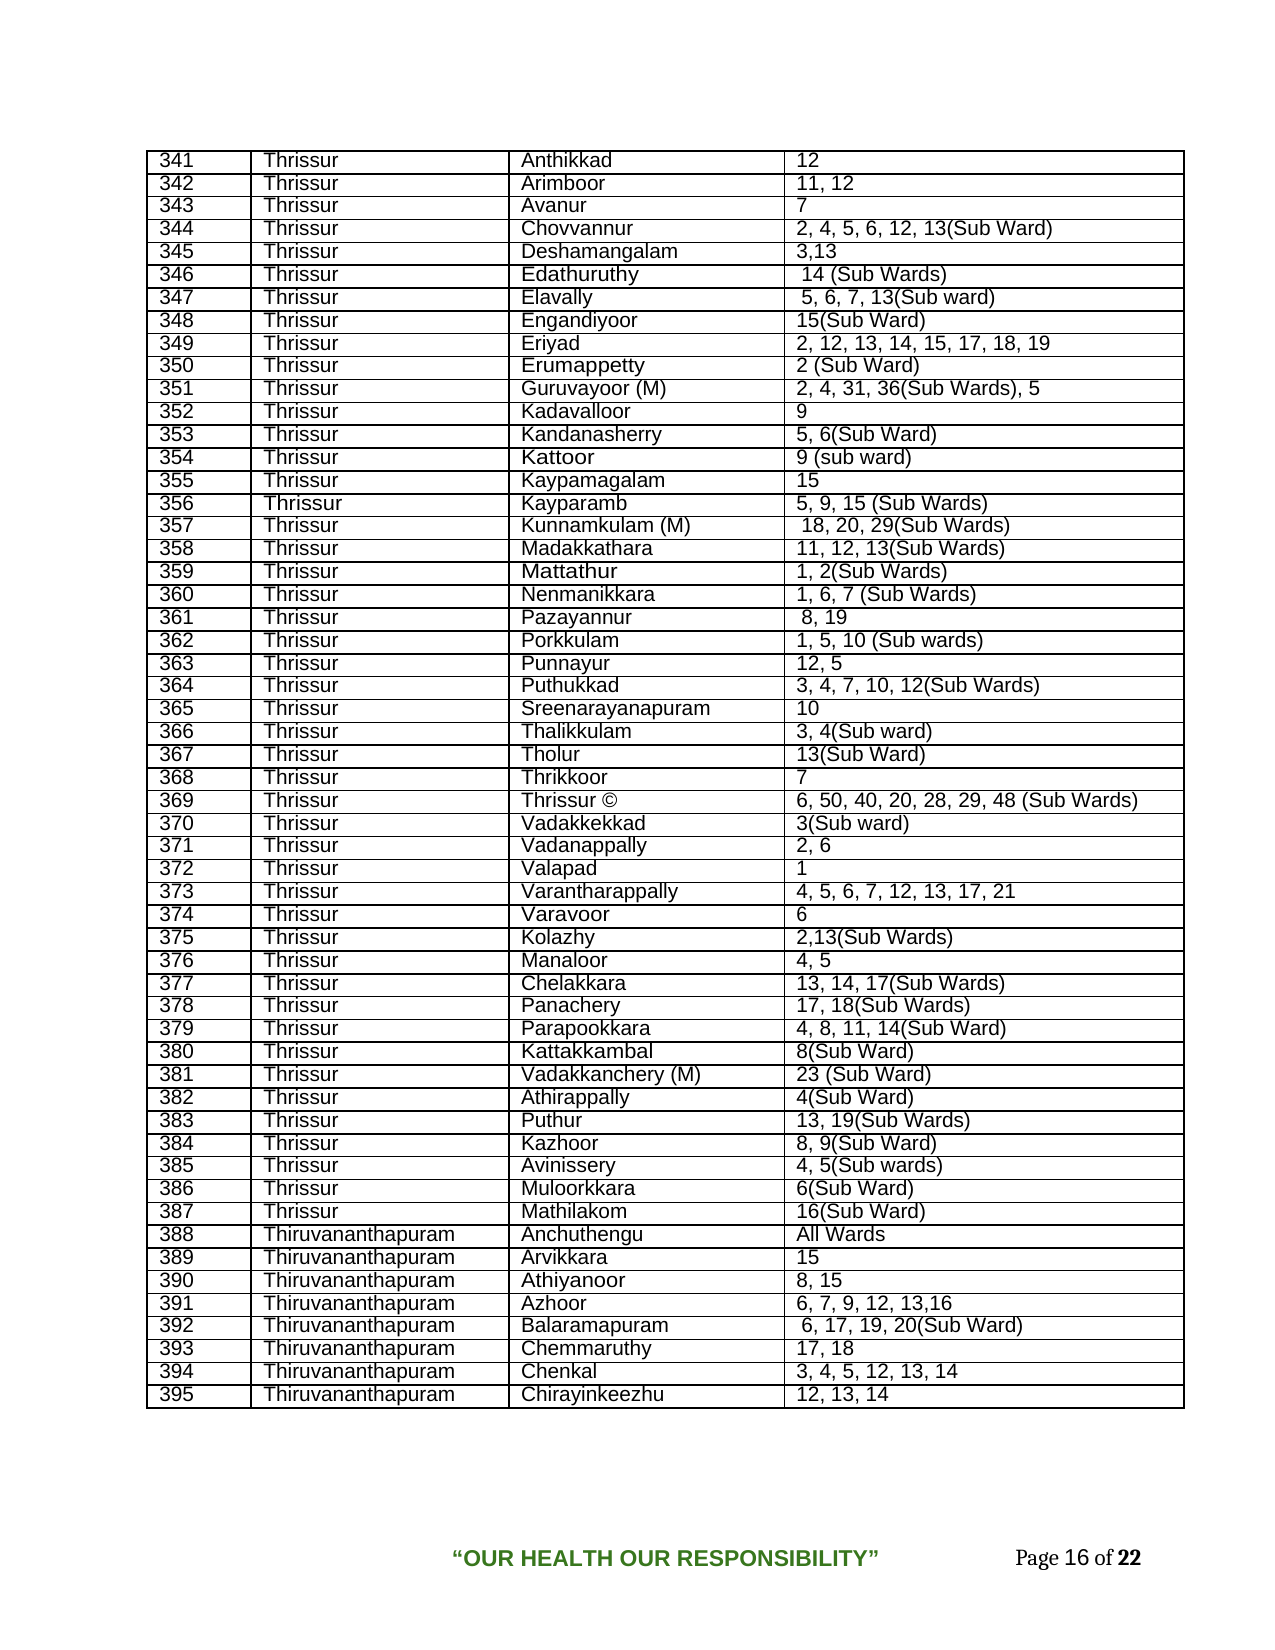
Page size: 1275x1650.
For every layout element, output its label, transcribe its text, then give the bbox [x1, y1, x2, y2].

table_cell 371 [148, 837, 250, 858]
table_cell 369 [148, 791, 250, 813]
table_cell 350 [148, 357, 250, 378]
table_cell 372 [148, 860, 250, 881]
table_cell 356 [148, 495, 250, 516]
table_cell Deshamangalam [510, 243, 784, 264]
table_cell 4, 5(Sub wards) [785, 1157, 1183, 1178]
table_cell Mathilakom [510, 1203, 784, 1224]
table_cell Thiruvananthapuram [252, 1386, 508, 1407]
table_cell Kattoor [510, 449, 784, 470]
table_cell 8, 9(Sub Ward) [785, 1135, 1183, 1156]
table_cell 345 [148, 243, 250, 264]
table_cell Kunnamkulam (M) [510, 517, 784, 539]
table_cell Chirayinkeezhu [510, 1386, 784, 1407]
table_cell 1, 5, 10 (Sub wards) [785, 632, 1183, 653]
table_cell 11, 12, 13(Sub Wards) [785, 540, 1183, 561]
table_cell Thrissur [252, 312, 508, 333]
table_cell Thiruvananthapuram [252, 1340, 508, 1361]
table_cell 367 [148, 746, 250, 767]
table_cell 14 (Sub Wards) [785, 266, 1183, 287]
table_cell 391 [148, 1294, 250, 1316]
table_cell Thrissur [252, 677, 508, 698]
table_cell 344 [148, 220, 250, 241]
table_cell 15(Sub Ward) [785, 312, 1183, 333]
table_cell Thalikkulam [510, 723, 784, 744]
table_cell 361 [148, 609, 250, 630]
table_cell Balaramapuram [510, 1317, 784, 1338]
table_cell 363 [148, 655, 250, 676]
table_cell Thiruvananthapuram [252, 1317, 508, 1338]
table_cell Edathuruthy [510, 266, 784, 287]
table_cell 2,13(Sub Wards) [785, 929, 1183, 950]
table_cell Thrissur [252, 952, 508, 973]
table_cell Vadakkanchery (M) [510, 1066, 784, 1087]
table_cell Thiruvananthapuram [252, 1249, 508, 1270]
table_cell Avanur [510, 197, 784, 218]
table_cell 365 [148, 700, 250, 721]
table_cell 353 [148, 426, 250, 447]
table_cell Thrissur [252, 883, 508, 904]
table_cell 12, 13, 14 [785, 1386, 1183, 1407]
table_cell Thrissur [252, 426, 508, 447]
table_cell Thrissur [252, 929, 508, 950]
table_cell 379 [148, 1020, 250, 1041]
table_cell 18, 20, 29(Sub Wards) [785, 517, 1183, 539]
table_cell 2, 6 [785, 837, 1183, 858]
table_cell 362 [148, 632, 250, 653]
table_cell Erumappetty [510, 357, 784, 378]
table_cell 385 [148, 1157, 250, 1178]
table_cell 2, 4, 31, 36(Sub Wards), 5 [785, 380, 1183, 401]
table_cell 368 [148, 769, 250, 790]
table_cell 3(Sub ward) [785, 814, 1183, 836]
table_cell Puthukkad [510, 677, 784, 698]
table_cell 381 [148, 1066, 250, 1087]
table_cell Thrissur [252, 609, 508, 630]
table_cell Thrissur [252, 769, 508, 790]
table_cell Athirappally [510, 1089, 784, 1110]
table_cell Athiyanoor [510, 1271, 784, 1293]
table_cell 370 [148, 814, 250, 836]
table_cell Thrissur [252, 1112, 508, 1133]
table_cell 378 [148, 997, 250, 1019]
table_cell 355 [148, 472, 250, 493]
table_cell Thrissur [252, 334, 508, 356]
table_cell 395 [148, 1386, 250, 1407]
table_cell 15 [785, 1249, 1183, 1270]
table_cell 5, 6, 7, 13(Sub ward) [785, 289, 1183, 310]
table_cell Sreenarayanapuram [510, 700, 784, 721]
table_cell 359 [148, 563, 250, 584]
table_cell 7 [785, 769, 1183, 790]
table_cell 8, 19 [785, 609, 1183, 630]
table_cell 1, 2(Sub Wards) [785, 563, 1183, 584]
table_cell Thrissur [252, 563, 508, 584]
table_cell Muloorkkara [510, 1180, 784, 1201]
table_cell Thrissur [252, 837, 508, 858]
table_cell Thrissur [252, 495, 508, 516]
table_cell 343 [148, 197, 250, 218]
table_cell 11, 12 [785, 175, 1183, 196]
table_cell 373 [148, 883, 250, 904]
table_cell 383 [148, 1112, 250, 1133]
table_cell Eriyad [510, 334, 784, 356]
table_cell Thrissur [252, 655, 508, 676]
table_cell 2 (Sub Ward) [785, 357, 1183, 378]
table_cell 382 [148, 1089, 250, 1110]
table_cell 4(Sub Ward) [785, 1089, 1183, 1110]
table_cell Thrissur [252, 1157, 508, 1178]
table_cell Thrissur [252, 175, 508, 196]
table_cell Thrissur [252, 975, 508, 996]
table_cell 2, 12, 13, 14, 15, 17, 18, 19 [785, 334, 1183, 356]
table_cell 389 [148, 1249, 250, 1270]
table_cell Thrissur [252, 243, 508, 264]
table_cell Kattakkambal [510, 1043, 784, 1064]
table_cell Elavally [510, 289, 784, 310]
table_cell 6, 50, 40, 20, 28, 29, 48 (Sub Wards) [785, 791, 1183, 813]
table_cell 3, 4, 7, 10, 12(Sub Wards) [785, 677, 1183, 698]
table_cell 3, 4(Sub ward) [785, 723, 1183, 744]
table_cell Parapookkara [510, 1020, 784, 1041]
table_cell Panachery [510, 997, 784, 1019]
table_cell Thrissur [252, 1180, 508, 1201]
table_cell 376 [148, 952, 250, 973]
table_cell 4, 5 [785, 952, 1183, 973]
table_cell Punnayur [510, 655, 784, 676]
table_cell Thrissur [252, 1020, 508, 1041]
table_cell Anchuthengu [510, 1226, 784, 1247]
table_cell Vadakkekkad [510, 814, 784, 836]
table_cell Thrissur [252, 1135, 508, 1156]
table_cell 386 [148, 1180, 250, 1201]
table_cell Kazhoor [510, 1135, 784, 1156]
table_cell 10 [785, 700, 1183, 721]
table_cell Thrikkoor [510, 769, 784, 790]
table_cell Thrissur [252, 746, 508, 767]
table_cell 15 [785, 472, 1183, 493]
table_cell Thrissur [252, 1203, 508, 1224]
table_cell Vadanappally [510, 837, 784, 858]
table_cell 358 [148, 540, 250, 561]
table_cell 1, 6, 7 (Sub Wards) [785, 586, 1183, 607]
table_cell 13(Sub Ward) [785, 746, 1183, 767]
table_cell 354 [148, 449, 250, 470]
table_cell 5, 6(Sub Ward) [785, 426, 1183, 447]
table_cell Thrissur [252, 197, 508, 218]
table_cell Thrissur [252, 997, 508, 1019]
table_cell Puthur [510, 1112, 784, 1133]
table_header 341 [148, 152, 250, 173]
table_cell 3,13 [785, 243, 1183, 264]
table_cell 346 [148, 266, 250, 287]
table_cell 6, 17, 19, 20(Sub Ward) [785, 1317, 1183, 1338]
table_cell Varavoor [510, 906, 784, 927]
table_cell 394 [148, 1363, 250, 1384]
table_cell Valapad [510, 860, 784, 881]
table_cell 352 [148, 403, 250, 424]
table_cell Thrissur [252, 1089, 508, 1110]
table_cell Kadavalloor [510, 403, 784, 424]
table_cell Thrissur [252, 1043, 508, 1064]
table_cell Tholur [510, 746, 784, 767]
table_cell Thrissur [252, 860, 508, 881]
table_cell Thrissur © [510, 791, 784, 813]
table_cell Pazayannur [510, 609, 784, 630]
table_cell 6(Sub Ward) [785, 1180, 1183, 1201]
table_cell 9 [785, 403, 1183, 424]
table_cell Chovvannur [510, 220, 784, 241]
table_cell Kaypamagalam [510, 472, 784, 493]
table_cell 342 [148, 175, 250, 196]
table_header Anthikkad [510, 152, 784, 173]
table_cell Chelakkara [510, 975, 784, 996]
table_cell 388 [148, 1226, 250, 1247]
table_cell 5, 9, 15 (Sub Wards) [785, 495, 1183, 516]
table_cell 347 [148, 289, 250, 310]
table_cell Thrissur [252, 266, 508, 287]
table_cell 380 [148, 1043, 250, 1064]
table_cell Engandiyoor [510, 312, 784, 333]
table_cell 390 [148, 1271, 250, 1293]
table_cell Thrissur [252, 540, 508, 561]
table_cell Guruvayoor (M) [510, 380, 784, 401]
table_cell Thrissur [252, 814, 508, 836]
table_cell 1 [785, 860, 1183, 881]
table_cell Thrissur [252, 791, 508, 813]
table_cell 2, 4, 5, 6, 12, 13(Sub Ward) [785, 220, 1183, 241]
table_cell Thiruvananthapuram [252, 1294, 508, 1316]
table_cell 375 [148, 929, 250, 950]
table_cell 8(Sub Ward) [785, 1043, 1183, 1064]
table_cell 387 [148, 1203, 250, 1224]
table_cell Thiruvananthapuram [252, 1271, 508, 1293]
table_cell 9 (sub ward) [785, 449, 1183, 470]
table_cell Thiruvananthapuram [252, 1363, 508, 1384]
table_cell 6 [785, 906, 1183, 927]
table_cell Kandanasherry [510, 426, 784, 447]
table_cell Kolazhy [510, 929, 784, 950]
table_cell 3, 4, 5, 12, 13, 14 [785, 1363, 1183, 1384]
table_cell Chenkal [510, 1363, 784, 1384]
table_cell Manaloor [510, 952, 784, 973]
table_cell 4, 5, 6, 7, 12, 13, 17, 21 [785, 883, 1183, 904]
table_cell 12, 5 [785, 655, 1183, 676]
table_cell 348 [148, 312, 250, 333]
table_cell Thrissur [252, 586, 508, 607]
table_cell Thrissur [252, 449, 508, 470]
table_cell Thrissur [252, 723, 508, 744]
table_header Thrissur [252, 152, 508, 173]
table_cell 8, 15 [785, 1271, 1183, 1293]
table_cell Kayparamb [510, 495, 784, 516]
table_cell Chemmaruthy [510, 1340, 784, 1361]
table_cell Thrissur [252, 380, 508, 401]
table_cell 377 [148, 975, 250, 996]
table_cell Mattathur [510, 563, 784, 584]
table_cell 6, 7, 9, 12, 13,16 [785, 1294, 1183, 1316]
table_cell Thrissur [252, 1066, 508, 1087]
table_cell 13, 19(Sub Wards) [785, 1112, 1183, 1133]
table_cell 392 [148, 1317, 250, 1338]
table_cell Arimboor [510, 175, 784, 196]
table_cell 349 [148, 334, 250, 356]
table_cell Thrissur [252, 632, 508, 653]
table_cell Varantharappally [510, 883, 784, 904]
table_cell 366 [148, 723, 250, 744]
table_cell Arvikkara [510, 1249, 784, 1270]
table_cell 384 [148, 1135, 250, 1156]
table_cell 23 (Sub Ward) [785, 1066, 1183, 1087]
table_cell Thrissur [252, 472, 508, 493]
table_cell Madakkathara [510, 540, 784, 561]
table_cell 357 [148, 517, 250, 539]
table_cell 360 [148, 586, 250, 607]
table_cell Azhoor [510, 1294, 784, 1316]
table_cell Thrissur [252, 517, 508, 539]
table_cell Thrissur [252, 403, 508, 424]
table_cell 4, 8, 11, 14(Sub Ward) [785, 1020, 1183, 1041]
table_cell 393 [148, 1340, 250, 1361]
table_header 12 [785, 152, 1183, 173]
table_cell 364 [148, 677, 250, 698]
table_cell 351 [148, 380, 250, 401]
table_cell Nenmanikkara [510, 586, 784, 607]
table_cell Thrissur [252, 700, 508, 721]
table_cell 17, 18 [785, 1340, 1183, 1361]
table_cell 16(Sub Ward) [785, 1203, 1183, 1224]
table_cell 17, 18(Sub Wards) [785, 997, 1183, 1019]
table_cell Porkkulam [510, 632, 784, 653]
table_cell Thrissur [252, 289, 508, 310]
table_cell 13, 14, 17(Sub Wards) [785, 975, 1183, 996]
table_cell Thrissur [252, 906, 508, 927]
table_cell 7 [785, 197, 1183, 218]
table_cell Thrissur [252, 220, 508, 241]
table_cell Thrissur [252, 357, 508, 378]
table_cell All Wards [785, 1226, 1183, 1247]
table_cell Avinissery [510, 1157, 784, 1178]
table_cell 374 [148, 906, 250, 927]
table_cell Thiruvananthapuram [252, 1226, 508, 1247]
